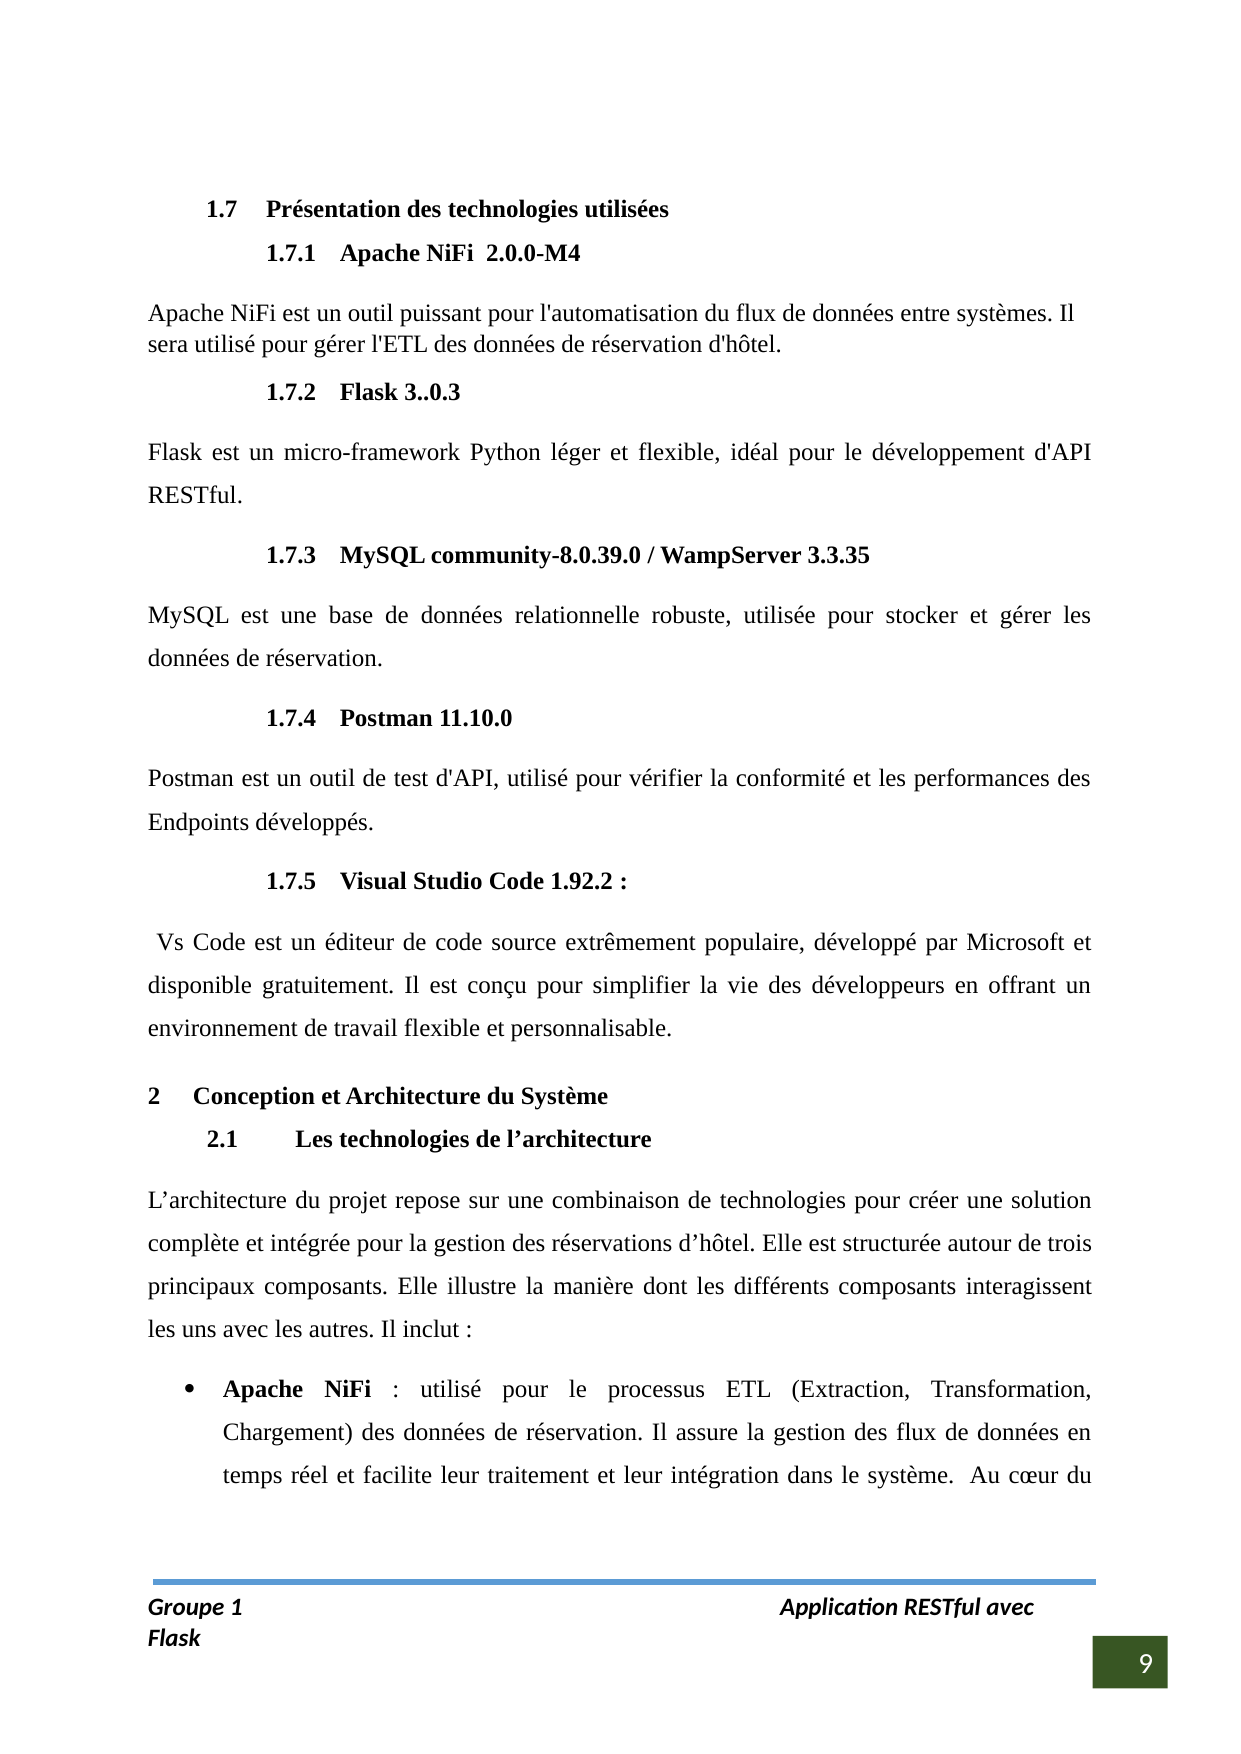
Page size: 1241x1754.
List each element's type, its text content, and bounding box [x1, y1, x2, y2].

subtitle Les technologies de l’architecture [207, 1141, 1093, 1170]
text Postman est un outil de test d'API, utilisé pour vérifier la conformité et les performances des Endpoints développés. [148, 780, 1093, 852]
text Apache NiFi est un outil puissant pour l'automatisation du flux de données entre systèmes. Il sera utilisé pour gérer l'ETL des données de réservation d'hôtel. [148, 315, 1093, 375]
subtitle Apache NiFi 2.0.0-M4 [266, 255, 1093, 283]
text Flask est un micro-framework Python léger et flexible, idéal pour le développement d'API RESTful. [148, 454, 1093, 526]
text MySQL est une base de données relationnelle robuste, utilisée pour stocker et gérer les données de réservation. [148, 617, 1093, 689]
subtitle Conception et Architecture du Système [148, 1098, 1093, 1126]
subtitle Visual Studio Code 1.92.2 : [266, 883, 1093, 912]
subtitle Présentation des technologies utilisées [206, 194, 1093, 223]
subtitle Flask 3..0.3 [266, 394, 1093, 422]
text L’architecture du projet repose sur une combinaison de technologies pour créer une solution complète et intégrée pour la gestion des réservations d’hôtel. Elle est structurée autour de trois principaux composants. Elle illustre la manière dont les différents composants interagissent les uns avec les autres. Il inclut : [148, 1201, 1093, 1359]
subtitle MySQL community-8.0.39.0 / WampServer 3.3.35 [266, 557, 1093, 586]
subtitle Postman 11.10.0 [266, 720, 1093, 749]
text Vs Code est un éditeur de code source extrêmement populaire, développé par Microsoft et disponible gratuitement. Il est conçu pour simplifier la vie des développeurs en offrant un environnement de travail flexible et personnalisable. [148, 943, 1093, 1058]
